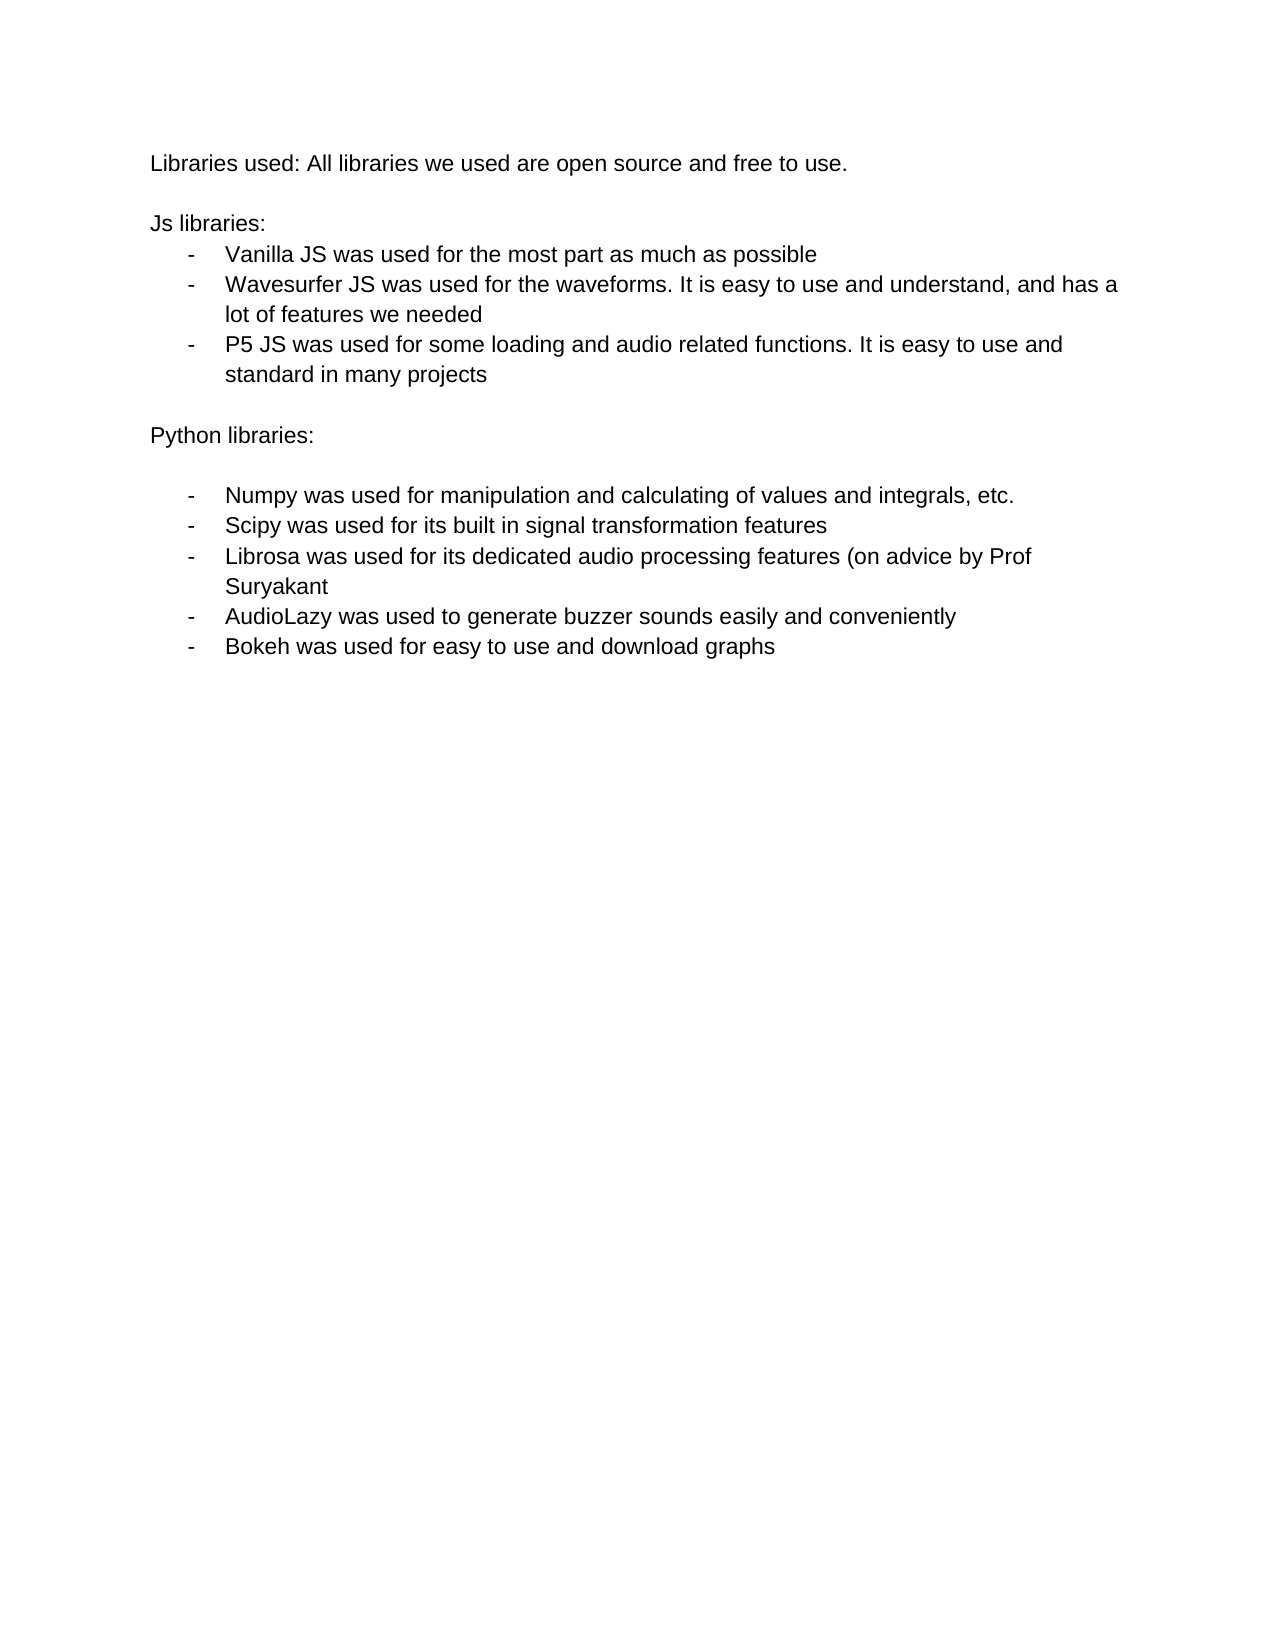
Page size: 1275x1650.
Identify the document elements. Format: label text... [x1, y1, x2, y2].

list Bokeh was used for easy to use and download graphs [187, 633, 1125, 660]
list P5 JS was used for some loading and audio related functions. It is easy to use and standard in many projects [187, 331, 1125, 388]
text Python libraries: [150, 422, 1125, 448]
text Js libraries: [150, 210, 1125, 237]
list AudioLazy was used to generate buzzer sounds easily and conveniently [187, 603, 1125, 629]
list Vanilla JS was used for the most part as much as possible [187, 241, 1125, 267]
list Numpy was used for manipulation and calculating of values and integrals, etc. [187, 482, 1125, 509]
list Scipy was used for its built in signal transformation features [187, 512, 1125, 539]
list Wavesurfer JS was used for the waveforms. It is easy to use and understand, and has a lot of features we needed [187, 271, 1125, 327]
list Librosa was used for its dedicated audio processing features (on advice by Prof Suryakant [187, 543, 1125, 599]
text Libraries used: All libraries we used are open source and free to use. [150, 150, 1125, 176]
